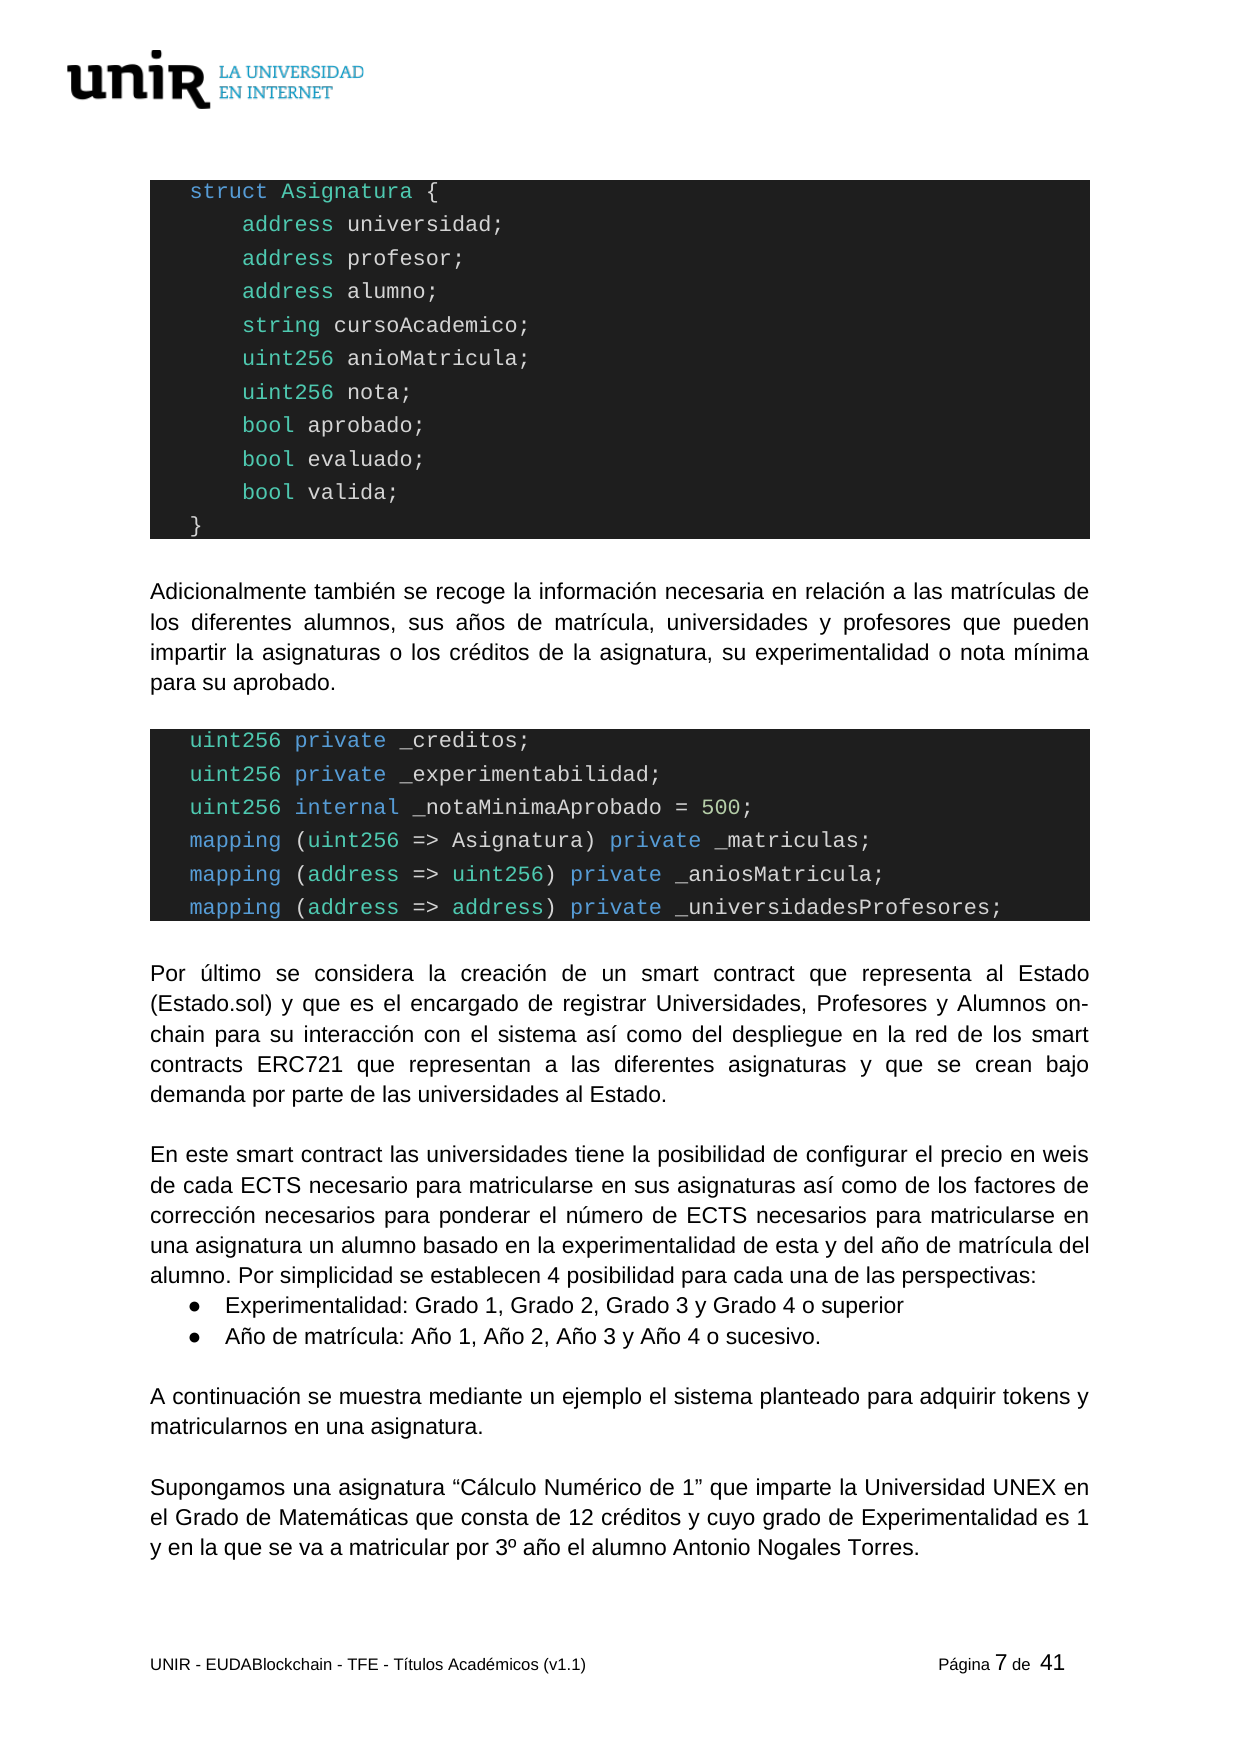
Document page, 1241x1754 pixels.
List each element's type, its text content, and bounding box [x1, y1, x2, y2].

text uint256 internal _notaMinimaAprobado = 500; [150, 796, 1090, 821]
text uint256 private _experimentabilidad; [150, 763, 1090, 787]
text address universidad; [150, 214, 1090, 238]
text Por último se considera la creación de un smart contract que representa al Estado (Estado.sol) y que es el encargado de registrar Universidades, Profesores y Alumnos on-chain para su interacción con el sistema así como del despliegue en la red de los smart contracts ERC721 que representan a las diferentes asignaturas y que se crean bajo demanda por parte de las universidades al Estado. [150, 960, 1090, 1107]
text A continuación se muestra mediante un ejemplo el sistema planteado para adquirir tokens y matricularnos en una asignatura. [150, 1383, 1090, 1439]
text address alumno; [150, 281, 1090, 305]
text En este smart contract las universidades tiene la posibilidad de configurar el precio en weis de cada ECTS necesario para matricularse en sus asignaturas así como de los factores de corrección necesarios para ponderar el número de ECTS necesarios para matricularse en una asignatura un alumno basado en la experimentalidad de esta y del año de matrícula del alumno. Por simplicidad se establecen 4 posibilidad para cada una de las perspectivas: [150, 1141, 1090, 1288]
text uint256 nota; [150, 381, 1090, 406]
text mapping (uint256 => Asignatura) private _matriculas; [150, 829, 1090, 854]
list Año de matrícula: Año 1, Año 2, Año 3 y Año 4 o sucesivo. [187, 1323, 1090, 1349]
text struct Asignatura { [150, 180, 1090, 205]
text Supongamos una asignatura “Cálculo Numérico de 1” que imparte la Universidad UNEX en el Grado de Matemáticas que consta de 12 créditos y cuyo grado de Experimentalidad es 1 y en la que se va a matricular por 3º año el alumno Antonio Nogales Torres. [150, 1474, 1090, 1560]
list Experimentalidad: Grado 1, Grado 2, Grado 3 y Grado 4 o superior [187, 1292, 1090, 1319]
text bool aprobado; [150, 414, 1090, 439]
text string cursoAcademico; [150, 314, 1090, 339]
text } [150, 514, 1090, 539]
picture [67, 50, 364, 110]
text Adicionalmente también se recoge la información necesaria en relación a las matrículas de los diferentes alumnos, sus años de matrícula, universidades y profesores que pueden impartir la asignaturas o los créditos de la asignatura, su experimentalidad o nota mínima para su aprobado. [150, 578, 1090, 695]
text uint256 private _creditos; [150, 729, 1090, 754]
text address profesor; [150, 247, 1090, 272]
text mapping (address => address) private _universidadesProfesores; [150, 896, 1090, 921]
text mapping (address => uint256) private _aniosMatricula; [150, 863, 1090, 888]
text uint256 anioMatricula; [150, 347, 1090, 372]
text bool valida; [150, 481, 1090, 506]
text bool evaluado; [150, 448, 1090, 472]
